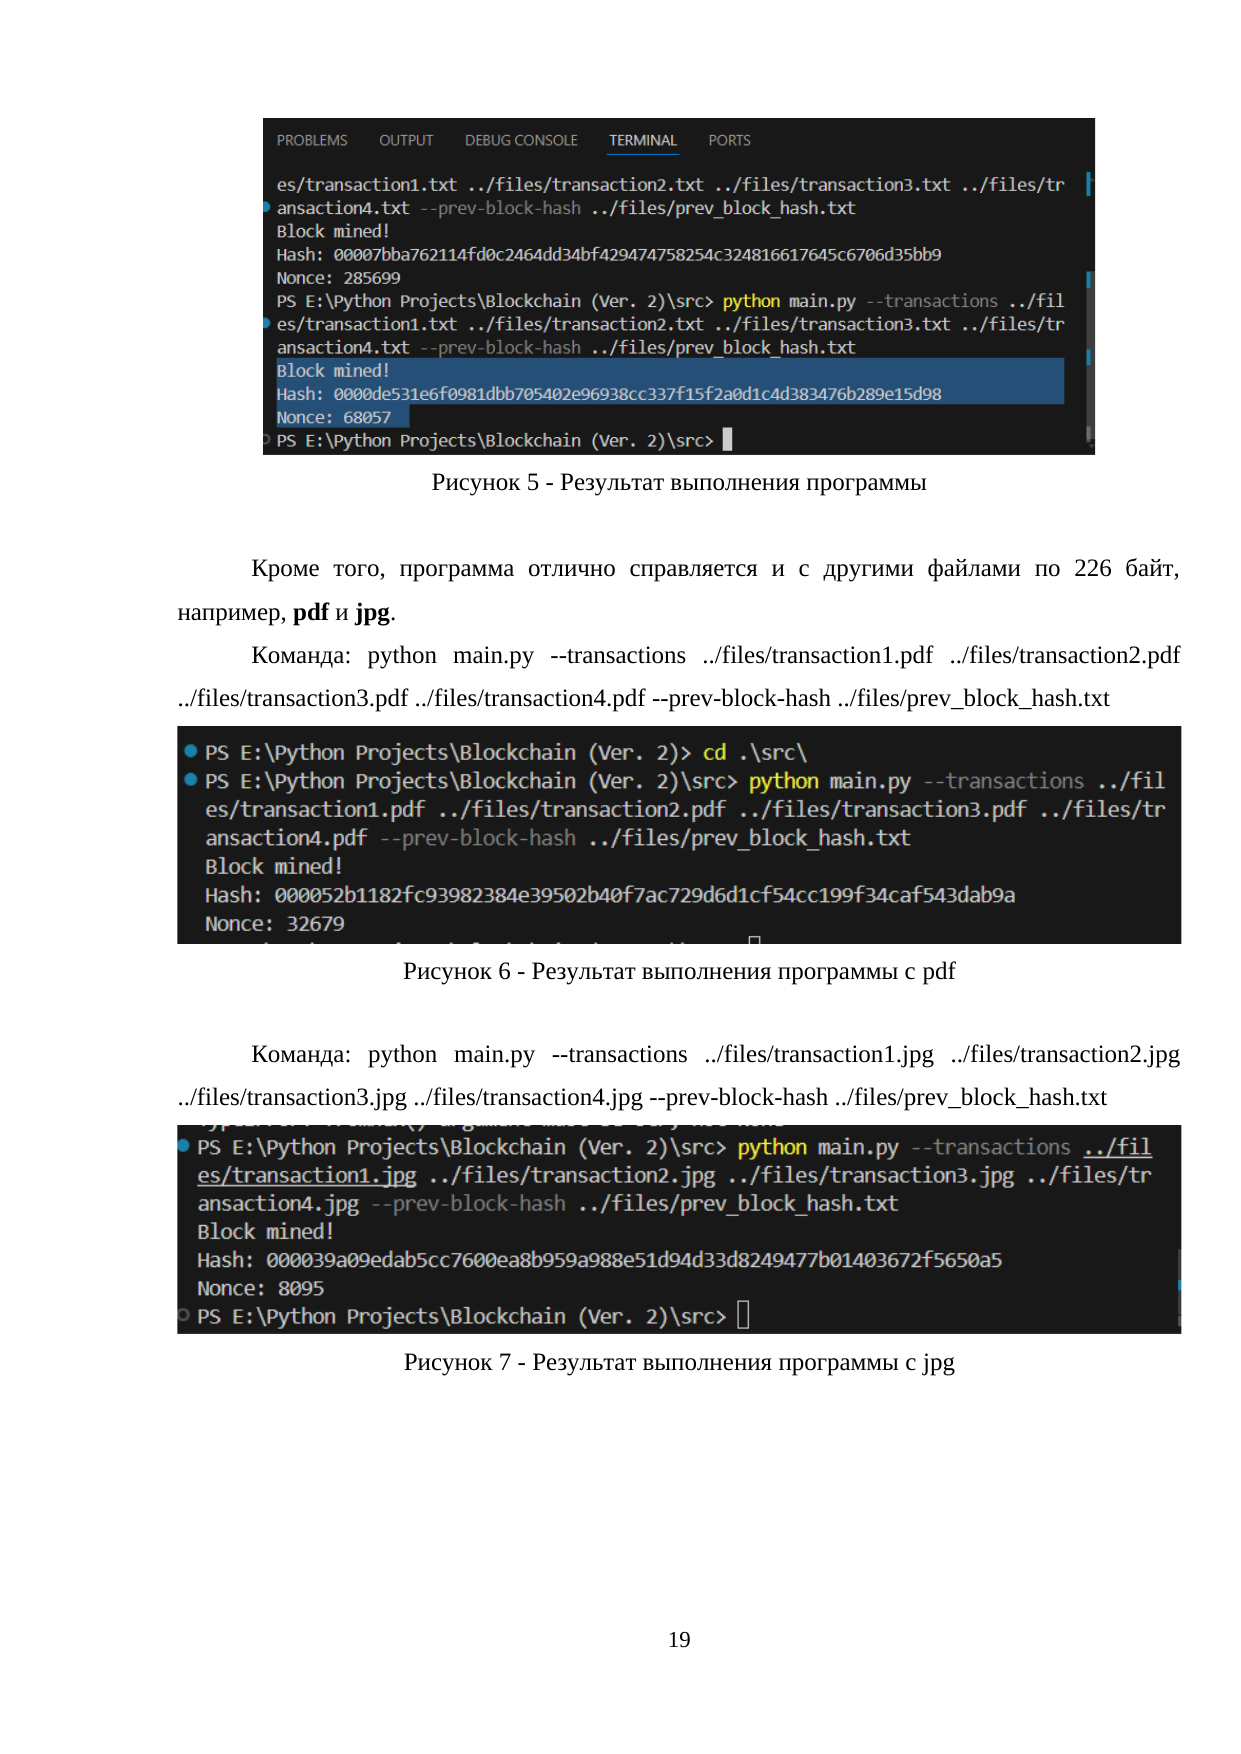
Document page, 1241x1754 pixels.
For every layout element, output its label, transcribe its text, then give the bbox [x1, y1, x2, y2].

text Кроме того, программа отлично справляется и с другими файлами по 226 байт, например, pdf и jpg. [177, 553, 1181, 625]
picture [177, 1125, 1182, 1334]
text Рисунок 6 - Результат выполнения программы с pdf [177, 956, 1181, 985]
text Рисунок 5 - Результат выполнения программы [177, 467, 1181, 496]
picture [263, 118, 1096, 455]
text Команда: python main.py --transactions ../files/transaction1.jpg ../files/transaction2.jpg ../files/transaction3.jpg ../files/transaction4.jpg --prev-block-hash ../files/prev_block_hash.txt [177, 1039, 1181, 1111]
picture [177, 726, 1182, 944]
text Команда: python main.py --transactions ../files/transaction1.pdf ../files/transaction2.pdf ../files/transaction3.pdf ../files/transaction4.pdf --prev-block-hash ../files/prev_block_hash.txt [177, 640, 1181, 712]
text Рисунок 7 - Результат выполнения программы с jpg [177, 1347, 1181, 1376]
